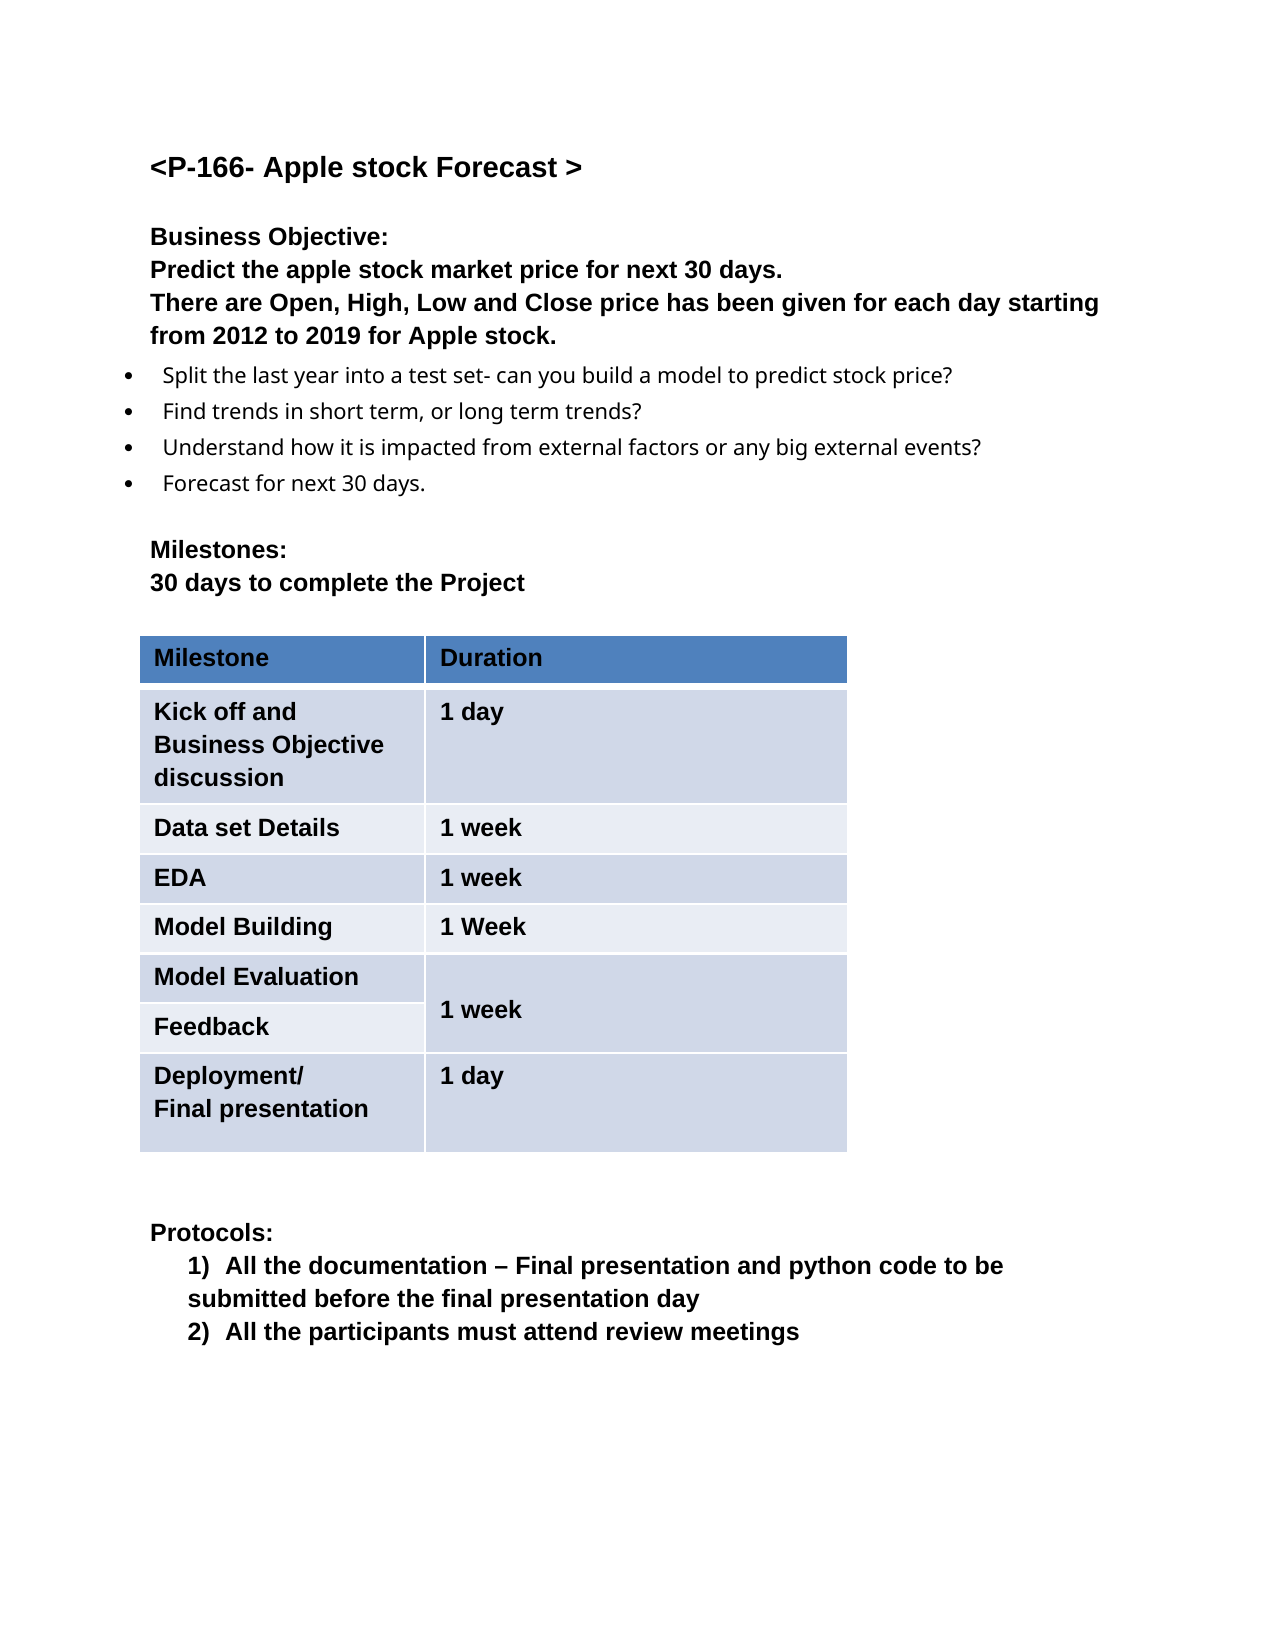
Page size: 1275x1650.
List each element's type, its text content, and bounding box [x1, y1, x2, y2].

list Forecast for next 30 days. [125, 468, 1125, 498]
table_cell 1 Week [426, 905, 847, 952]
table_cell Model Evaluation [140, 955, 424, 1002]
table_cell Kick off and Business Objective discussion [140, 690, 424, 803]
table_cell 1 week [426, 955, 847, 1052]
table_cell Deployment/ Final presentation [140, 1054, 424, 1152]
table_header Duration [426, 636, 847, 683]
table_cell 1 day [426, 1054, 847, 1152]
list Find trends in short term, or long term trends? [125, 396, 1125, 426]
table_cell Model Building [140, 905, 424, 952]
text Business Objective: [150, 188, 1125, 250]
text Protocols: [150, 1218, 1125, 1247]
table_cell 1 week [426, 855, 847, 903]
table_header Milestone [140, 636, 424, 683]
list Split the last year into a test set- can you build a model to predict stock price? [125, 360, 1125, 390]
table_cell EDA [140, 855, 424, 903]
table_cell Feedback [140, 1004, 424, 1052]
table_cell Data set Details [140, 805, 424, 853]
list Understand how it is impacted from external factors or any big external events? [125, 432, 1125, 462]
list All the participants must attend review meetings [187, 1317, 1125, 1346]
text 30 days to complete the Project [150, 568, 1125, 596]
text There are Open, High, Low and Close price has been given for each day starting from 2012 to 2019 for Apple stock. [150, 288, 1125, 349]
text Milestones: [150, 535, 1125, 563]
text <P-166- Apple stock Forecast > [150, 150, 1125, 183]
text Predict the apple stock market price for next 30 days. [150, 254, 1125, 283]
table_cell 1 week [426, 805, 847, 853]
list All the documentation – Final presentation and python code to be submitted before the final presentation day [187, 1251, 1125, 1313]
table_cell 1 day [426, 690, 847, 803]
